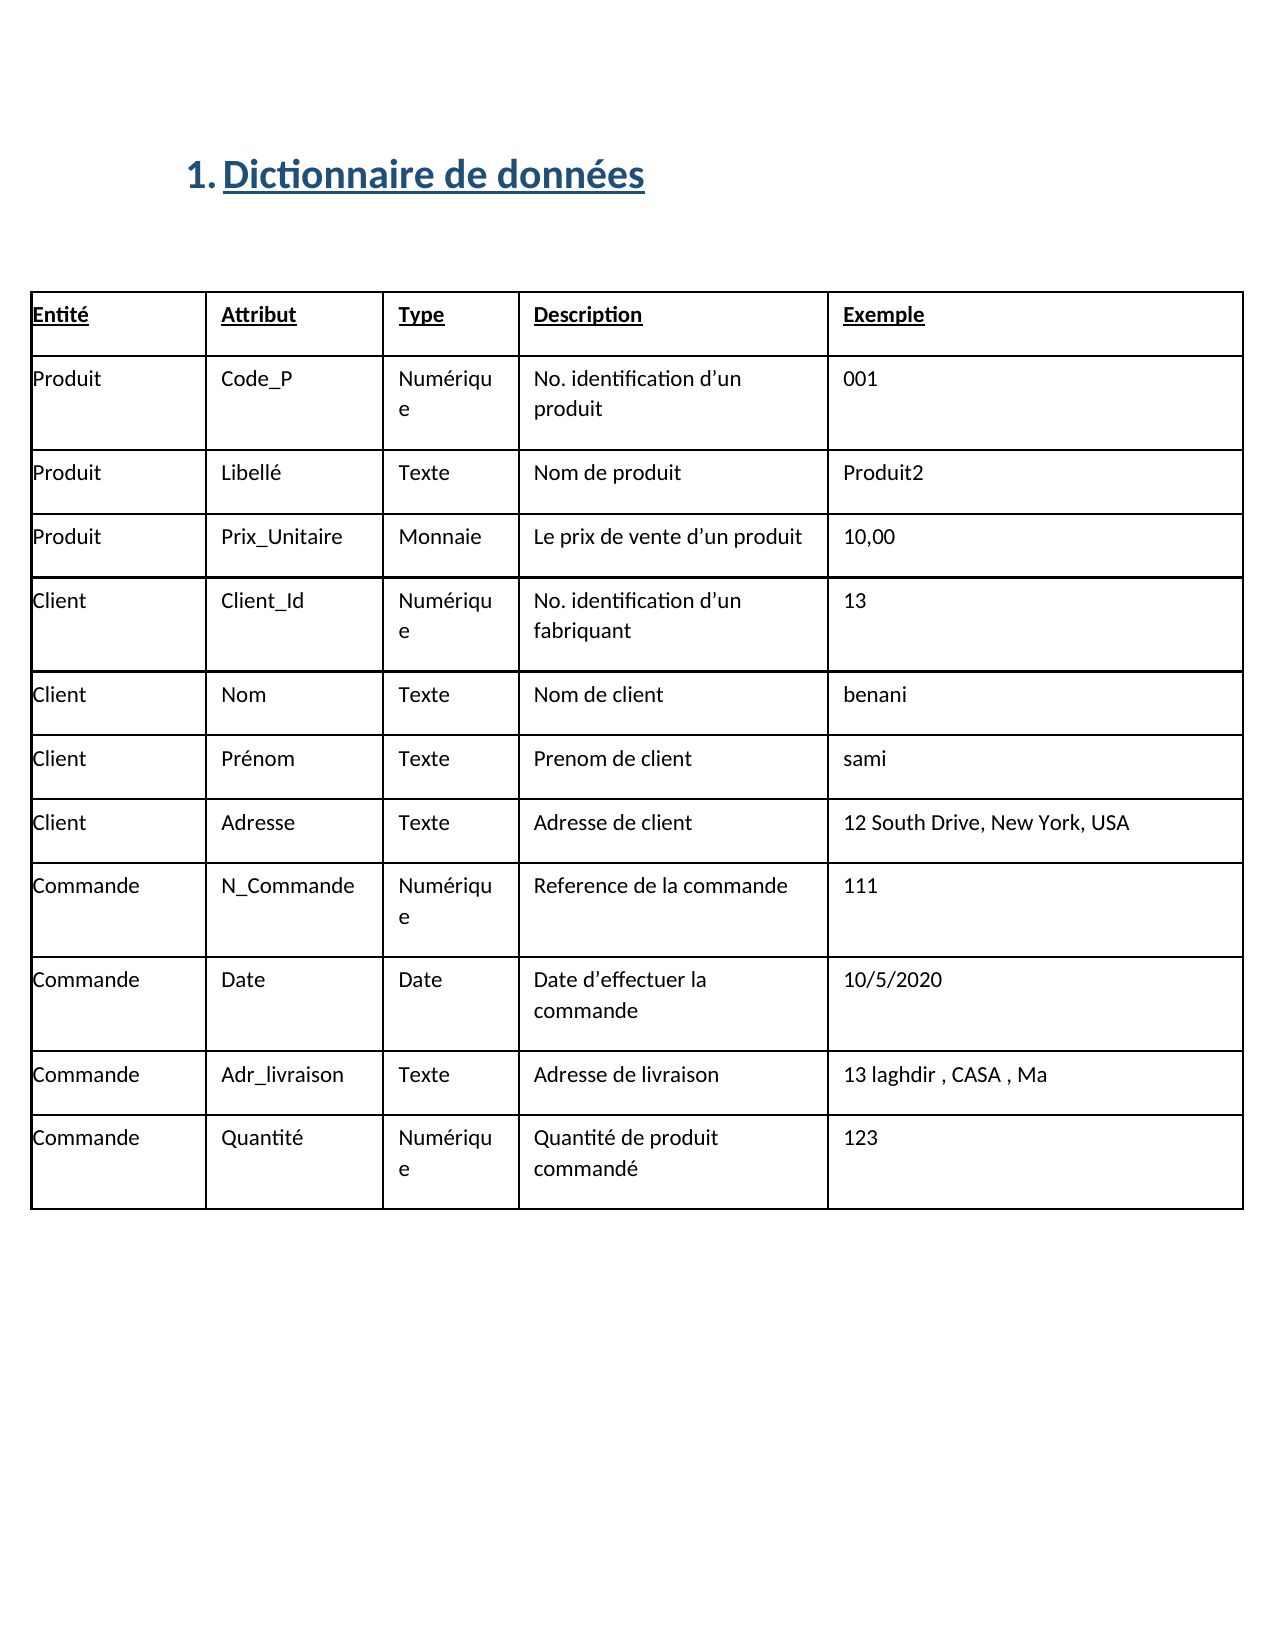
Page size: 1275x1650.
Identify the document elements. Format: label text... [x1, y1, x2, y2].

table_cell Le prix de vente d’un produit [520, 515, 827, 576]
table_cell Texte [384, 1052, 518, 1114]
table_cell 111 [829, 864, 1242, 956]
table_cell Client_Id [207, 579, 382, 670]
table_cell Date [384, 958, 518, 1050]
table_cell Adresse de livraison [520, 1052, 827, 1114]
table_cell Adresse [207, 800, 382, 862]
table_cell Quantité de produit commandé [520, 1116, 827, 1208]
table_cell Produit [33, 357, 205, 449]
table_cell Adr_livraison [207, 1052, 382, 1114]
table_cell Quantité [207, 1116, 382, 1208]
table_cell sami [829, 736, 1242, 798]
list Dictionnaire de données [185, 148, 1127, 198]
table_cell 12 South Drive, New York, USA [829, 800, 1242, 862]
table_cell Texte [384, 800, 518, 862]
table_cell Commande [33, 958, 205, 1050]
table_header Exemple [829, 293, 1242, 354]
table_cell Client [33, 736, 205, 798]
table_cell 001 [829, 357, 1242, 449]
table_header Entité [33, 293, 205, 354]
table_cell Numérique [384, 864, 518, 956]
table_header Type [384, 293, 518, 354]
table_cell Numérique [384, 579, 518, 670]
table_cell 13 laghdir , CASA , Ma [829, 1052, 1242, 1114]
table_cell Texte [384, 736, 518, 798]
table_header Description [520, 293, 827, 354]
table_cell Nom de produit [520, 451, 827, 512]
table_cell No. identification d’un produit [520, 357, 827, 449]
table_cell Produit [33, 515, 205, 576]
table_cell Numérique [384, 1116, 518, 1208]
table_cell Prénom [207, 736, 382, 798]
table_cell N_Commande [207, 864, 382, 956]
table_cell 13 [829, 579, 1242, 670]
table_cell Numérique [384, 357, 518, 449]
table_cell Texte [384, 673, 518, 734]
table_cell Code_P [207, 357, 382, 449]
table_cell Client [33, 673, 205, 734]
table_cell No. identification d’un fabriquant [520, 579, 827, 670]
table_cell Client [33, 800, 205, 862]
table_cell Commande [33, 1052, 205, 1114]
table_cell Texte [384, 451, 518, 512]
table_cell Nom de client [520, 673, 827, 734]
table_cell Date [207, 958, 382, 1050]
table_cell Monnaie [384, 515, 518, 576]
table_cell benani [829, 673, 1242, 734]
table_cell Client [33, 579, 205, 670]
table_cell 123 [829, 1116, 1242, 1208]
table_cell Commande [33, 1116, 205, 1208]
table_header Attribut [207, 293, 382, 354]
table_cell 10/5/2020 [829, 958, 1242, 1050]
table_cell Nom [207, 673, 382, 734]
table_cell Date d’effectuer la commande [520, 958, 827, 1050]
table_cell Prenom de client [520, 736, 827, 798]
table_cell Produit2 [829, 451, 1242, 512]
table_cell Produit [33, 451, 205, 512]
table_cell Reference de la commande [520, 864, 827, 956]
table_cell Libellé [207, 451, 382, 512]
table_cell Adresse de client [520, 800, 827, 862]
table_cell 10,00 [829, 515, 1242, 576]
table_cell Prix_Unitaire [207, 515, 382, 576]
table_cell Commande [33, 864, 205, 956]
